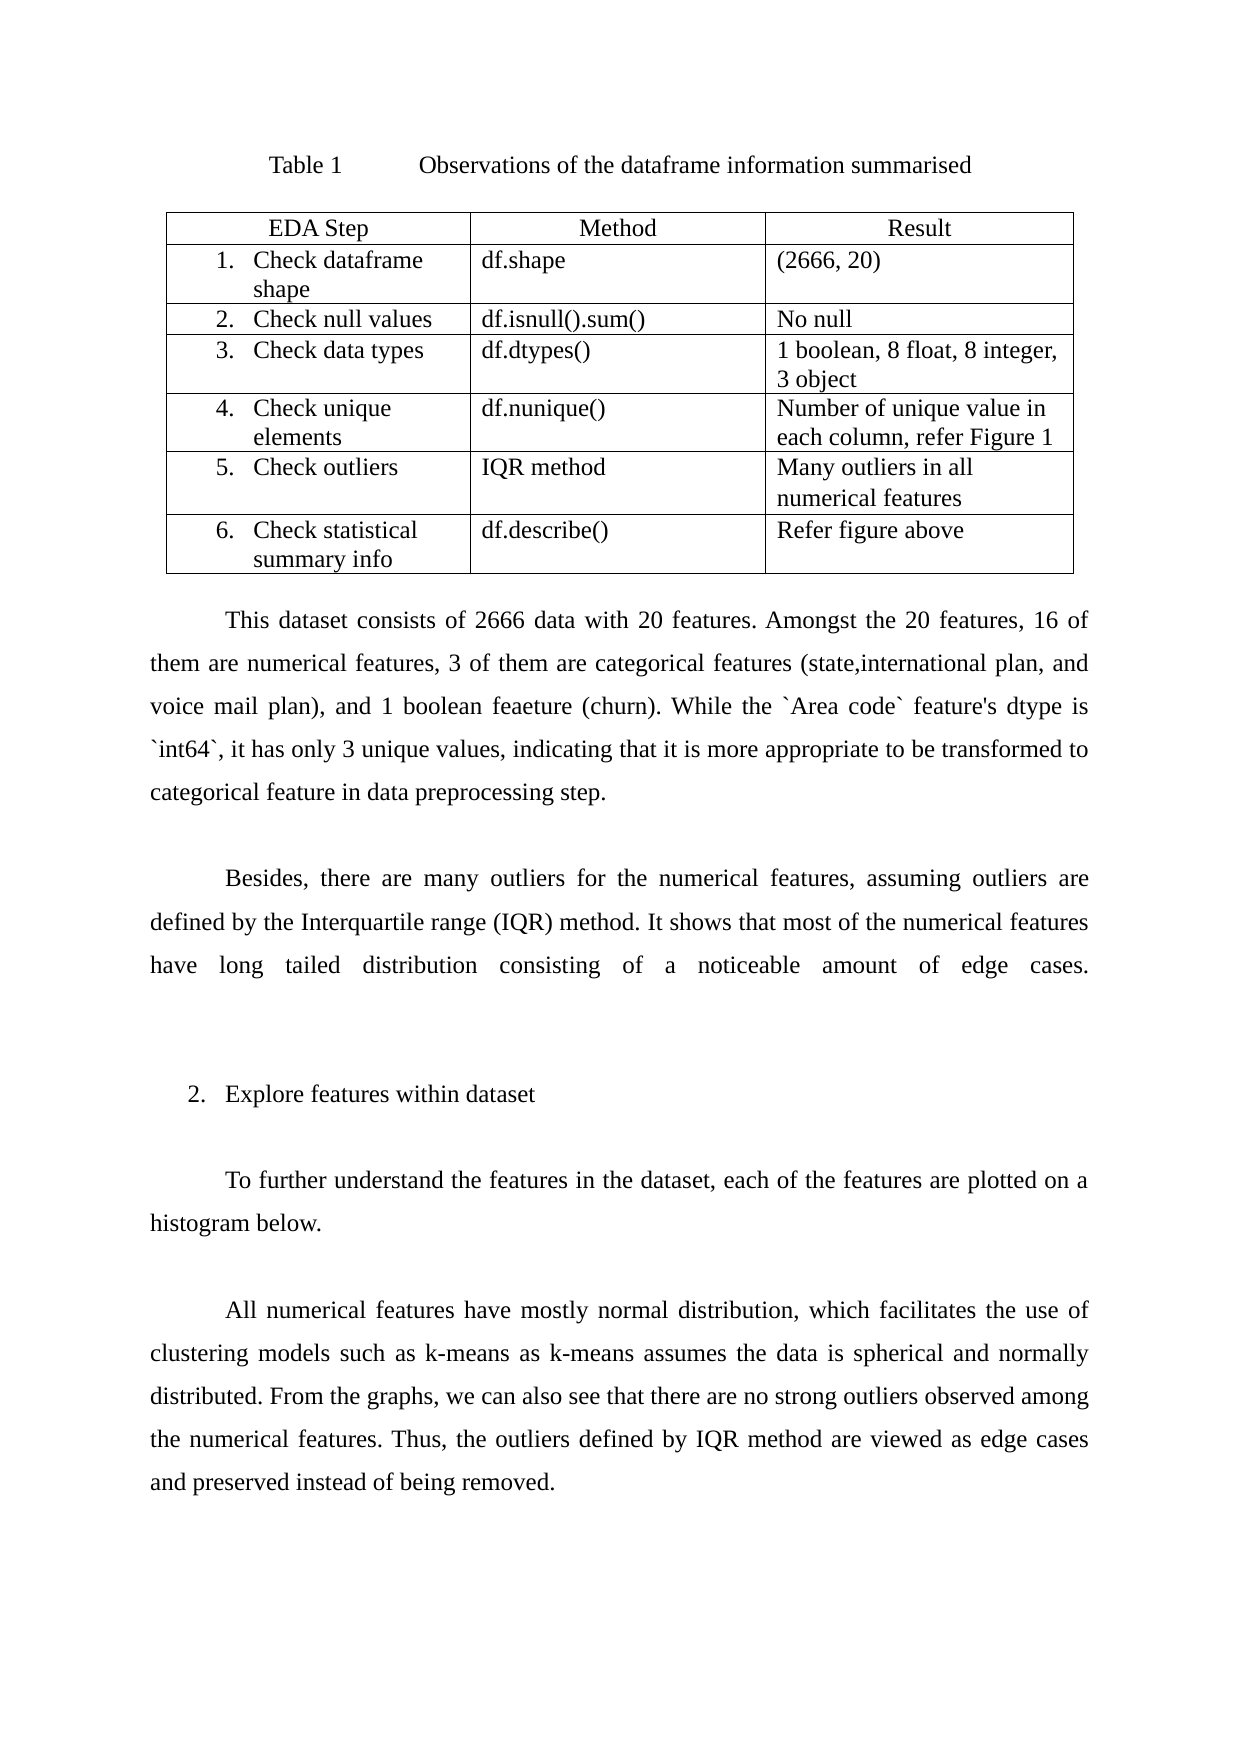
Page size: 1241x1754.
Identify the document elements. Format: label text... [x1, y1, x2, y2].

text Besides, there are many outliers for the numerical features, assuming outliers are defined by the Interquartile range (IQR) method. It shows that most of the numerical features have long tailed distribution consisting of a noticeable amount of edge cases. [150, 863, 1090, 1022]
table_cell Check statistical summary info [167, 515, 470, 573]
text Table 1 Observations of the dataframe information summarised [150, 150, 1090, 179]
table_cell 1 boolean, 8 float, 8 integer, 3 object [766, 335, 1073, 392]
table_header Method [471, 213, 765, 244]
table_cell df.describe() [471, 515, 765, 573]
table_cell (2666, 20) [766, 245, 1073, 303]
table_cell Check outliers [167, 452, 470, 514]
table_cell IQR method [471, 452, 765, 514]
table_cell No null [766, 304, 1073, 334]
text This dataset consists of 2666 data with 20 features. Amongst the 20 features, 16 of them are numerical features, 3 of them are categorical features (state,international plan, and voice mail plan), and 1 boolean feaeture (churn). While the `Area code` feature's dtype is `int64`, it has only 3 unique values, indicating that it is more appropriate to be transformed to categorical feature in data preprocessing step. [150, 605, 1090, 806]
text All numerical features have mostly normal distribution, which facilitates the use of clustering models such as k-means as k-means assumes the data is spherical and normally distributed. From the graphs, we can also see that there are no strong outliers observed among the numerical features. Thus, the outliers defined by IQR method are viewed as edge cases and preserved instead of being removed. [150, 1295, 1090, 1496]
table_cell Many outliers in all numerical features [766, 452, 1073, 514]
table_cell Check null values [167, 304, 470, 334]
table_header EDA Step [167, 213, 470, 244]
list Explore features within dataset [187, 1079, 1090, 1108]
table_cell Check data types [167, 335, 470, 392]
table_cell df.shape [471, 245, 765, 303]
table_cell Check dataframe shape [167, 245, 470, 303]
text To further understand the features in the dataset, each of the features are plotted on a histogram below. [150, 1165, 1090, 1237]
table_cell df.dtypes() [471, 335, 765, 392]
table_cell Check unique elements [167, 394, 470, 451]
table_cell Refer figure above [766, 515, 1073, 573]
table_cell Number of unique value in each column, refer Figure 1 [766, 394, 1073, 451]
table_header Result [766, 213, 1073, 244]
table_cell df.nunique() [471, 394, 765, 451]
table_cell df.isnull().sum() [471, 304, 765, 334]
